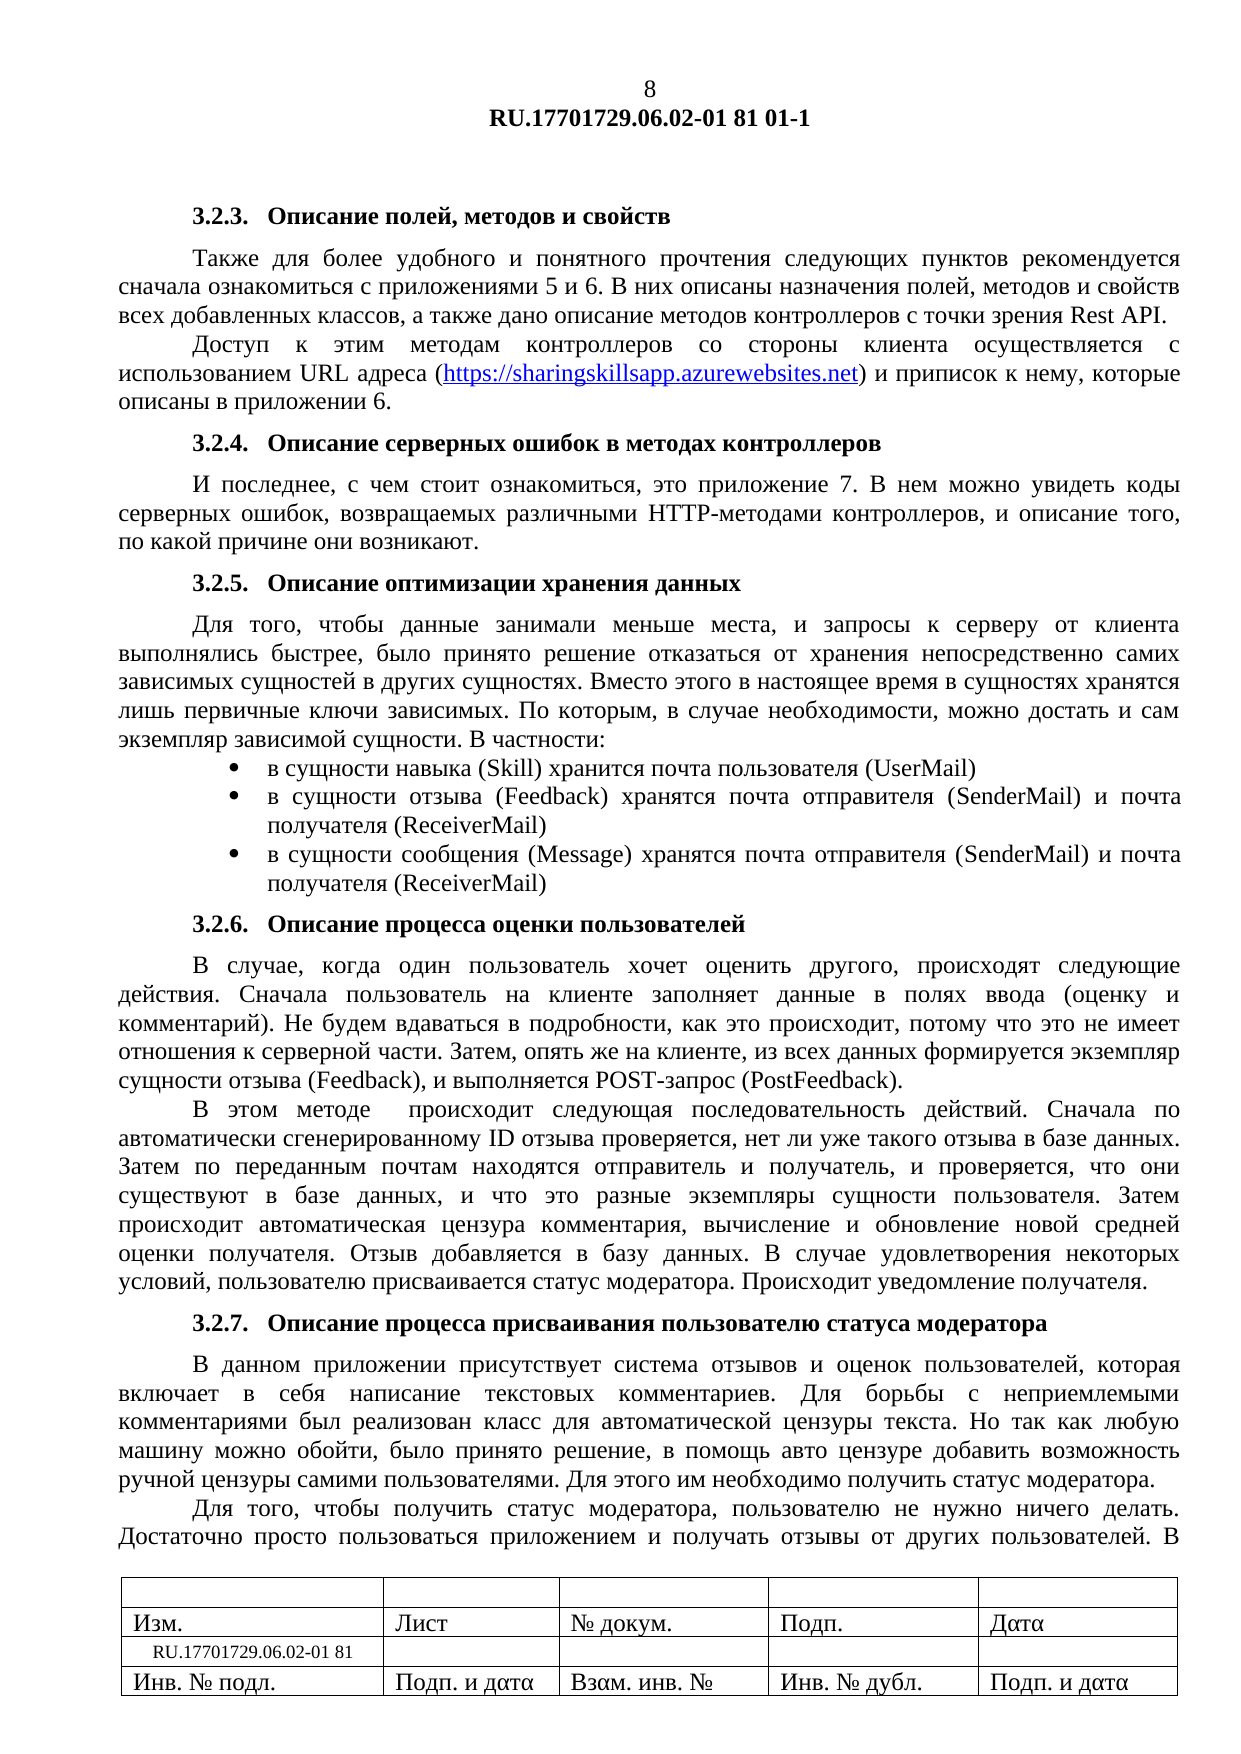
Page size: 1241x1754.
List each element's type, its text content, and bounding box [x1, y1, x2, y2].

subtitle Описание оптимизации хранения данных [192, 568, 1181, 596]
text Доступ к этим методам контроллеров со стороны клиента осуществляется с использованием URL адреса (https://sharingskillsapp.azurewebsites.net) и приписок к нему, которые описаны в приложении 6. [118, 329, 1181, 415]
text В этом методе происходит следующая последовательность действий. Сначала по автоматически сгенерированному ID отзыва проверяется, нет ли уже такого отзыва в базе данных. Затем по переданным почтам находятся отправитель и получатель, и проверяется, что они существуют в базе данных, и что это разные экземпляры сущности пользователя. Затем происходит автоматическая цензура комментария, вычисление и обновление новой средней оценки получателя. Отзыв добавляется в базу данных. В случае удовлетворения некоторых условий, пользователю присваивается статус модератора. Происходит уведомление получателя. [118, 1094, 1181, 1295]
subtitle Описание полей, методов и свойств [192, 201, 1181, 230]
list в сущности отзыва (Feedback) хранятся почта отправителя (SenderMail) и почта получателя (ReceiverMail) [229, 781, 1181, 839]
text И последнее, с чем стоит ознакомиться, это приложение 7. В нем можно увидеть коды серверных ошибок, возвращаемых различными HTTP-методами контроллеров, и описание того, по какой причине они возникают. [118, 469, 1181, 555]
text В данном приложении присутствует система отзывов и оценок пользователей, которая включает в себя написание текстовых комментариев. Для борьбы с неприемлемыми комментариями был реализован класс для автоматической цензуры текста. Но так как любую машину можно обойти, было принято решение, в помощь авто цензуре добавить возможность ручной цензуры самими пользователями. Для этого им необходимо получить статус модератора. [118, 1349, 1181, 1493]
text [118, 1493, 1181, 1550]
list в сущности сообщения (Message) хранятся почта отправителя (SenderMail) и почта получателя (ReceiverMail) [229, 839, 1181, 896]
list в сущности навыка (Skill) хранится почта пользователя (UserMail) [229, 753, 1181, 781]
subtitle Описание процесса присваивания пользователю статуса модератора [192, 1308, 1181, 1336]
text В случае, когда один пользователь хочет оценить другого, происходят следующие действия. Сначала пользователь на клиенте заполняет данные в полях ввода (оценку и комментарий). Не будем вдаваться в подробности, как это происходит, потому что это не имеет отношения к серверной части. Затем, опять же на клиенте, из всех данных формируется экземпляр сущности отзыва (Feedback), и выполняется POST-запрос (PostFeedback). [118, 950, 1181, 1094]
text Также для более удобного и понятного прочтения следующих пунктов рекомендуется сначала ознакомиться с приложениями 5 и 6. В них описаны назначения полей, методов и свойств всех добавленных классов, а также дано описание методов контроллеров с точки зрения Rest API. [118, 243, 1181, 329]
subtitle Описание процесса оценки пользователей [192, 909, 1181, 938]
subtitle Описание серверных ошибок в методах контроллеров [192, 428, 1181, 456]
text Для того, чтобы данные занимали меньше места, и запросы к серверу от клиента выполнялись быстрее, было принято решение отказаться от хранения непосредственно самих зависимых сущностей в других сущностях. Вместо этого в настоящее время в сущностях хранятся лишь первичные ключи зависимых. По которым, в случае необходимости, можно достать и сам экземпляр зависимой сущности. В частности: [118, 609, 1181, 753]
